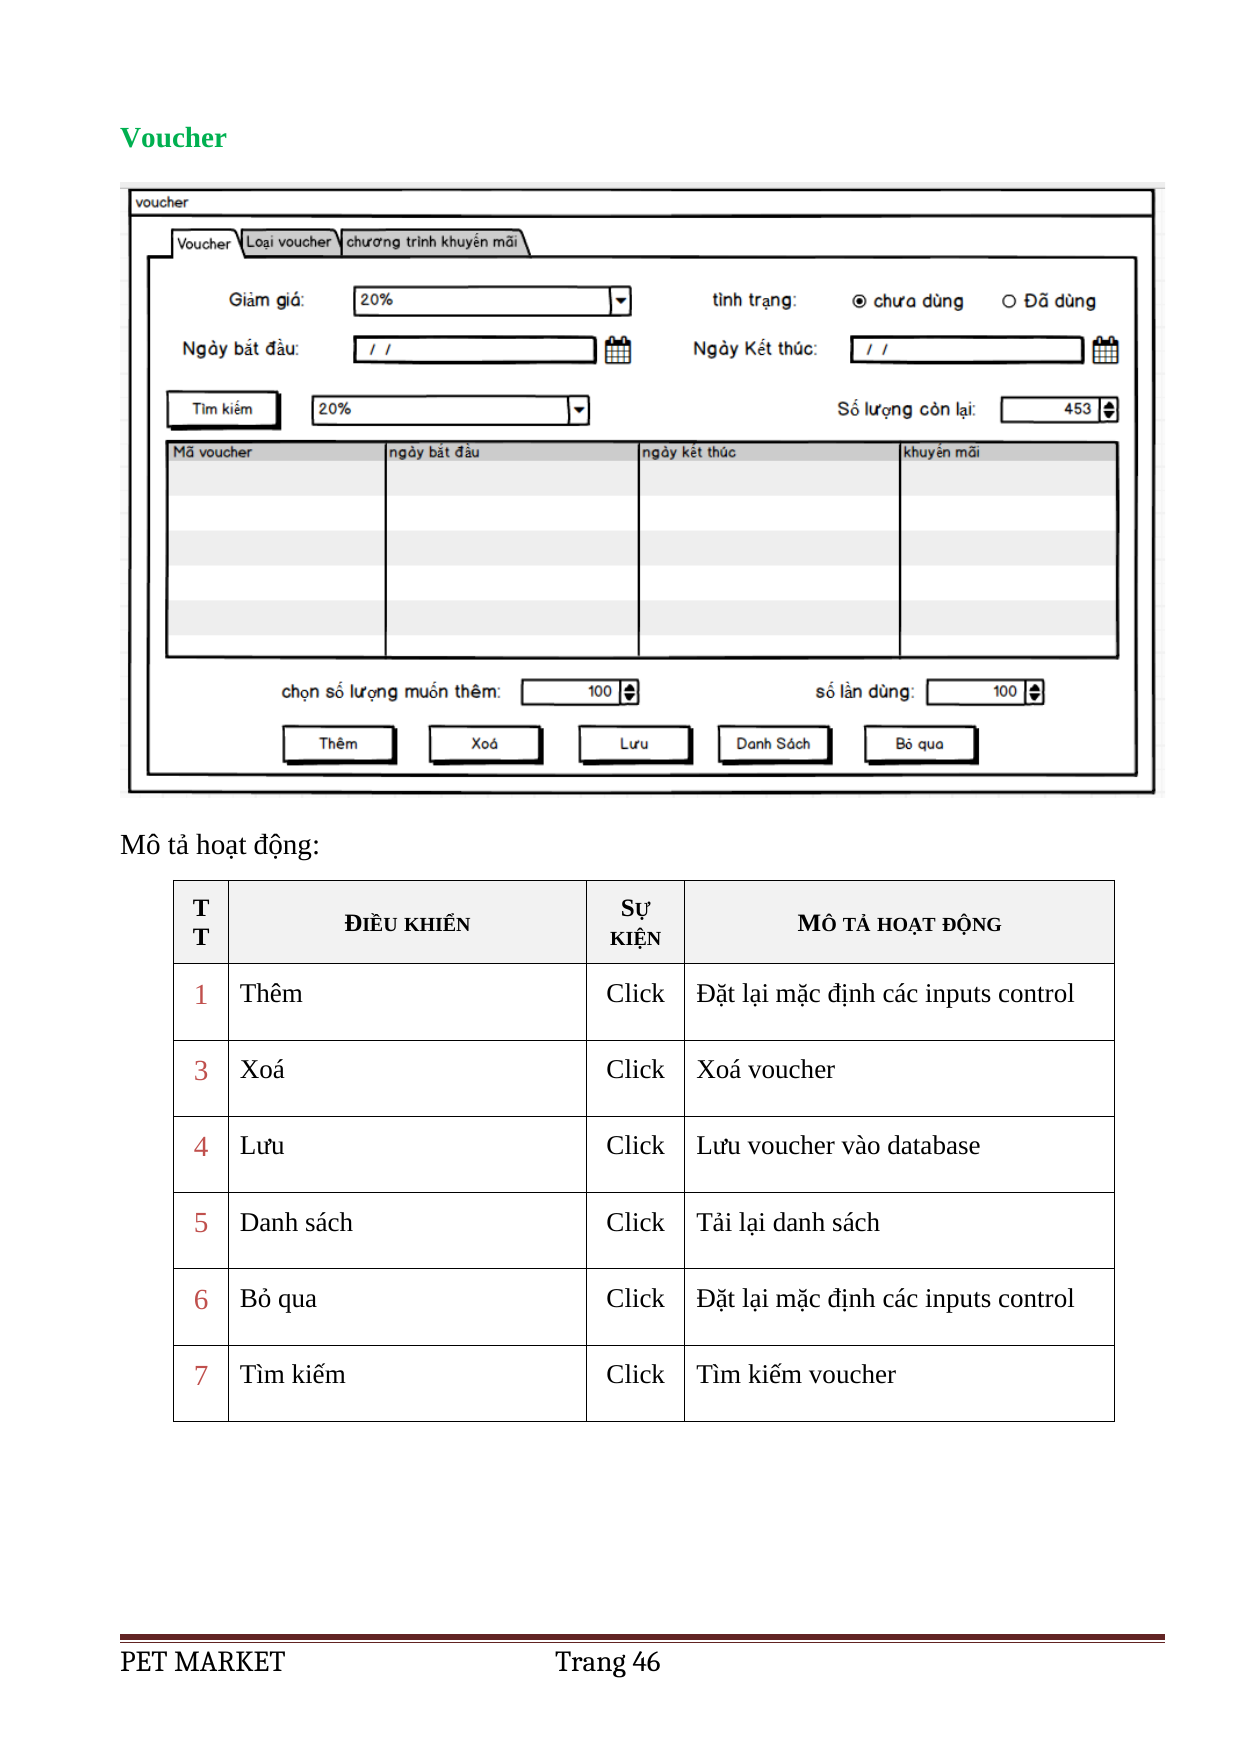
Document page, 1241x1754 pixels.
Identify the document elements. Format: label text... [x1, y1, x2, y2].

subtitle Voucher [120, 120, 1165, 153]
text Mô tả hoạt động: [120, 827, 1165, 861]
table_cell 1 [174, 964, 228, 1039]
table_cell Danh sách [229, 1193, 586, 1268]
table_cell 4 [174, 1117, 228, 1192]
table_cell Lưu [229, 1117, 586, 1192]
table_cell Click [587, 1041, 684, 1116]
table_cell Bỏ qua [229, 1269, 586, 1344]
table_cell Xoá [229, 1041, 586, 1116]
table_cell 7 [174, 1346, 228, 1421]
table_header Mô tả hoạt động [685, 881, 1114, 963]
table_cell Xoá voucher [685, 1041, 1114, 1116]
table_cell Thêm [229, 964, 586, 1039]
table_cell 5 [174, 1193, 228, 1268]
table_header Điều khiển [229, 881, 586, 963]
table_header TT [174, 881, 228, 963]
table_cell Click [587, 964, 684, 1039]
table_cell Click [587, 1346, 684, 1421]
picture [120, 182, 1166, 798]
table_cell 3 [174, 1041, 228, 1116]
table_cell Tải lại danh sách [685, 1193, 1114, 1268]
table_cell Đặt lại mặc định các inputs control [685, 964, 1114, 1039]
table_cell Tìm kiếm [229, 1346, 586, 1421]
table_cell Lưu voucher vào database [685, 1117, 1114, 1192]
table_cell Click [587, 1117, 684, 1192]
table_cell Đặt lại mặc định các inputs control [685, 1269, 1114, 1344]
table_cell Tìm kiếm voucher [685, 1346, 1114, 1421]
table_cell Click [587, 1193, 684, 1268]
table_header Sự kiện [587, 881, 684, 963]
table_cell 6 [174, 1269, 228, 1344]
table_cell Click [587, 1269, 684, 1344]
